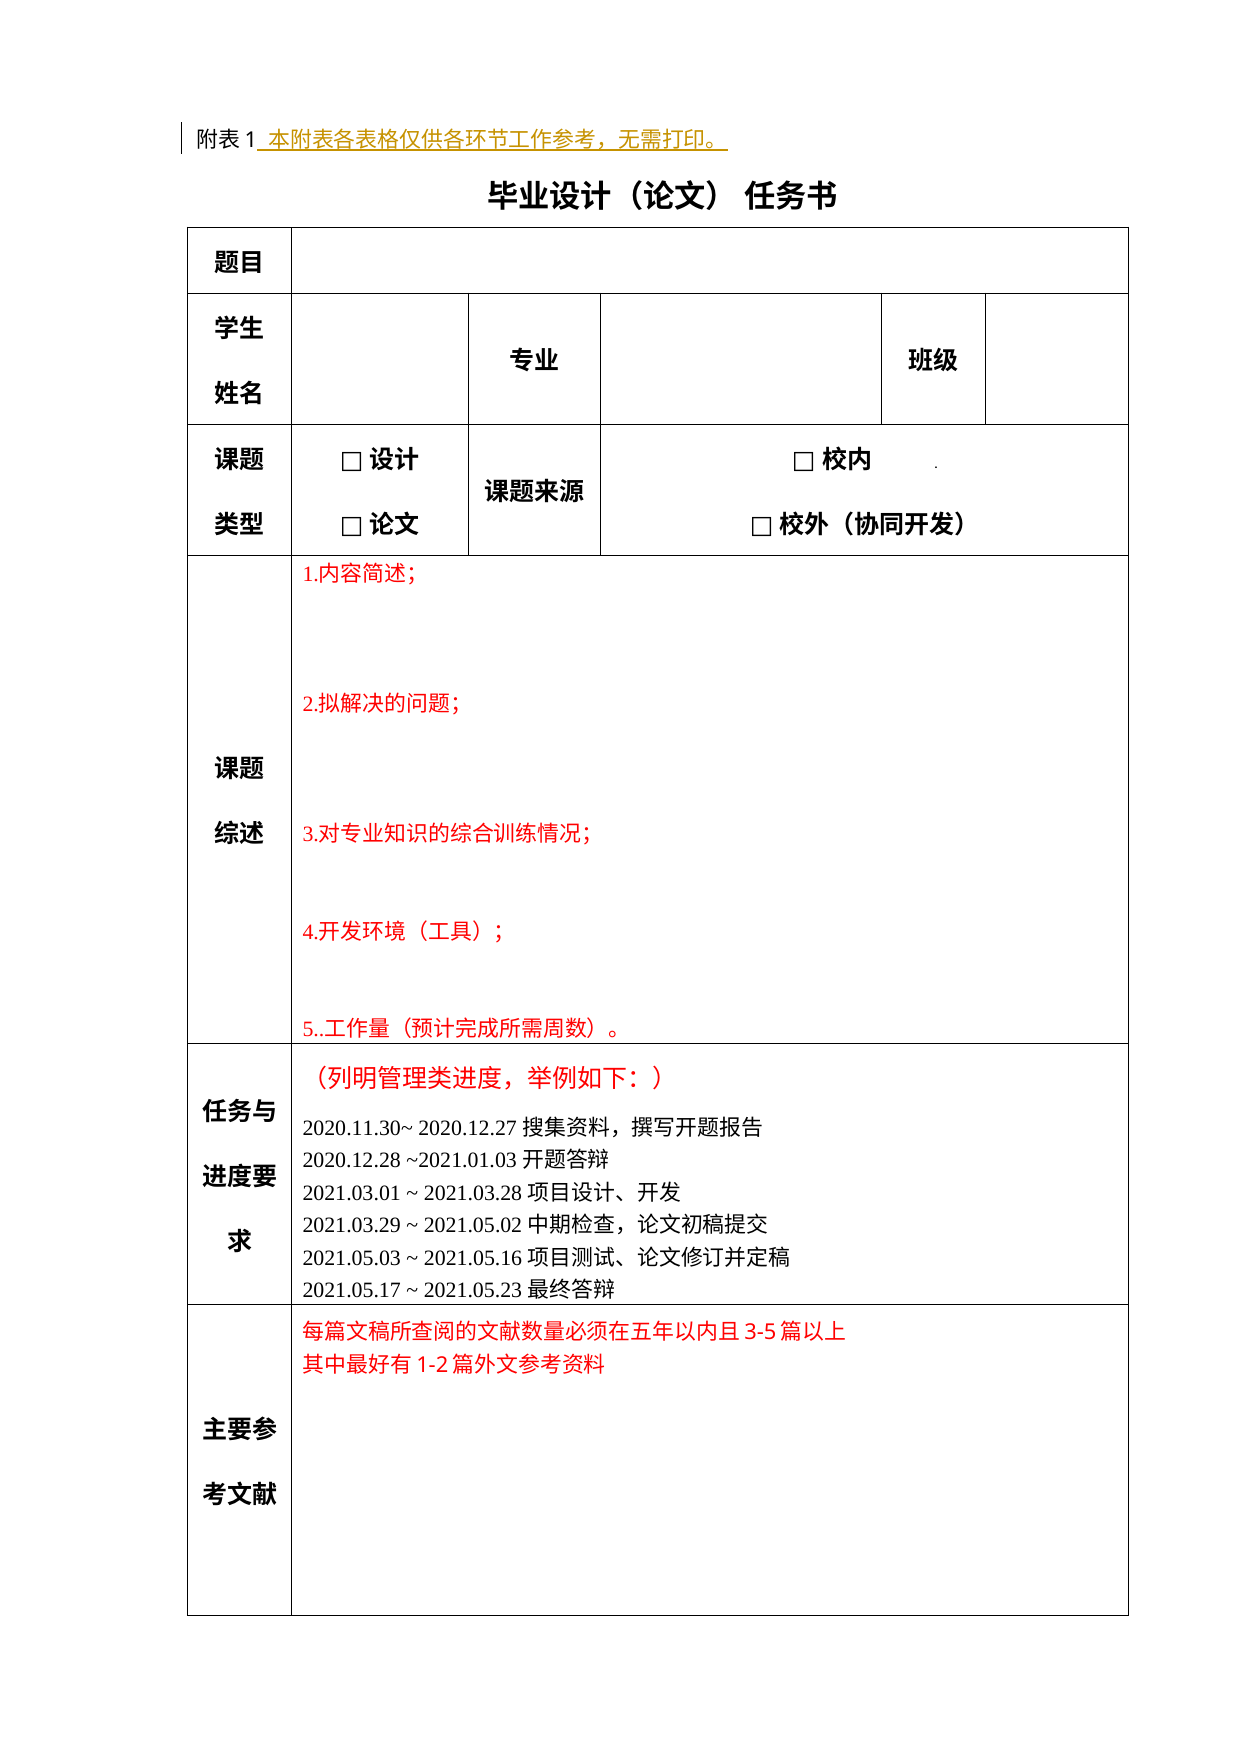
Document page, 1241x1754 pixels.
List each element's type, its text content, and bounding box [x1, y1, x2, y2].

table_header [292, 228, 1128, 293]
table_cell [986, 294, 1128, 424]
table_cell 1.内容简述； 2.拟解决的问题； 3.对专业知识的综合训练情况； 4.开发环境（工具）； 5..工作量（预计完成所需周数）。 [292, 556, 1128, 1043]
table_cell □ 校内 . □ 校外（协同开发） [601, 425, 1128, 555]
table_cell [292, 294, 468, 424]
table_cell 班级 [882, 294, 985, 424]
table_cell 每篇文稿所查阅的文献数量必须在五年以内且3-5篇以上 其中最好有1-2篇外文参考资料 [292, 1305, 1128, 1615]
table_cell 专业 [469, 294, 600, 424]
table_cell （列明管理类进度，举例如下：） 2020.11.30~ 2020.12.27 搜集资料，撰写开题报告 2020.12.28 ~2021.01.03 开题答辩 2021.03.01 ~ 2021.03.28 项目设计、开发 2021.03.29 ~ 2021.05.02 中期检查，论文初稿提交 2021.05.03 ~ 2021.05.16 项目测试、论文修订并定稿 2021.05.17 ~ 2021.05.23 最终答辩 [292, 1044, 1128, 1304]
table_header 题目 [188, 228, 291, 293]
text 毕业设计（论文） 任务书 [187, 162, 1137, 227]
table_cell 课题 综述 [188, 556, 291, 1043]
table_cell 课题 类型 [188, 425, 291, 555]
table_cell 主要参 考文献 [188, 1305, 291, 1615]
table_cell 任务与进度要求 [188, 1044, 291, 1304]
table_cell 课题来源 [469, 425, 600, 555]
table_cell [601, 294, 881, 424]
table_cell □ 设计 □ 论文 [292, 425, 468, 555]
table_cell 学生 姓名 [188, 294, 291, 424]
